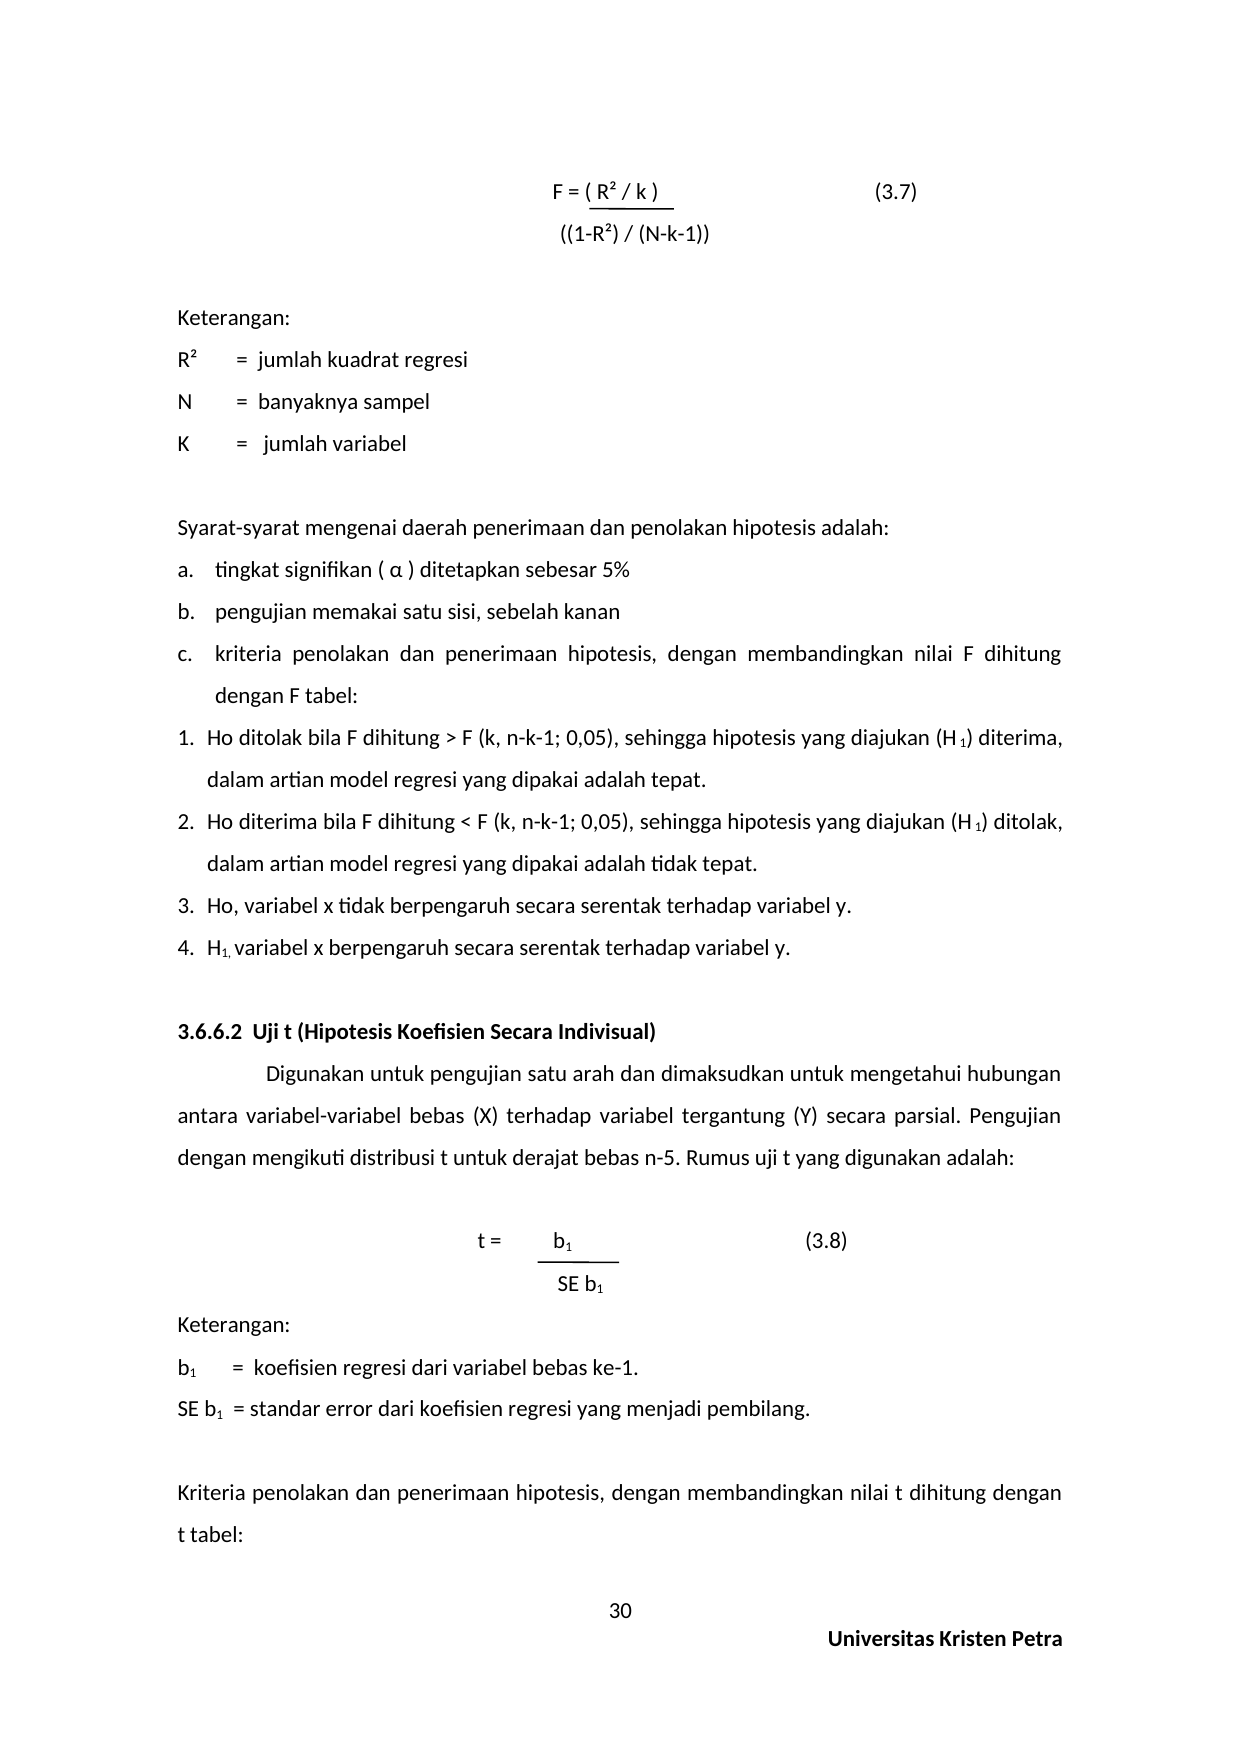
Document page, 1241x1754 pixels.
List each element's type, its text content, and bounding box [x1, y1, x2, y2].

list Digunakan untuk pengujian satu arah dan dimaksudkan untuk mengetahui hubungan antara variabel-variabel bebas (X) terhadap variabel tergantung (Y) secara parsial. Pengujian dengan mengikuti distribusi t untuk derajat bebas n-5. Rumus uji t yang digunakan adalah: [177, 1059, 1063, 1171]
list t = b1 (3.8) [222, 1227, 1063, 1255]
list Ho, variabel x tidak berpengaruh secara serentak terhadap variabel y. [177, 891, 1063, 919]
list Uji t (Hipotesis Koefisien Secara Indivisual) [177, 1017, 1063, 1045]
list N = banyaknya sampel [177, 387, 1063, 415]
list ((1-R²) / (N-k-1)) [222, 219, 1063, 247]
list Keterangan: [177, 303, 1063, 331]
list SE b1 [222, 1269, 1063, 1297]
list Kriteria penolakan dan penerimaan hipotesis, dengan membandingkan nilai t dihitung dengan t tabel: [177, 1478, 1063, 1548]
list Ho diterima bila F dihitung < F (k, n-k-1; 0,05), sehingga hipotesis yang diajukan (H1) ditolak, dalam artian model regresi yang dipakai adalah tidak tepat. [177, 807, 1063, 877]
list pengujian memakai satu sisi, sebelah kanan [177, 597, 1063, 625]
list R² = jumlah kuadrat regresi [177, 345, 1063, 373]
list Ho ditolak bila F dihitung > F (k, n-k-1; 0,05), sehingga hipotesis yang diajukan (H1) diterima, dalam artian model regresi yang dipakai adalah tepat. [177, 723, 1063, 793]
list kriteria penolakan dan penerimaan hipotesis, dengan membandingkan nilai F dihitung dengan F tabel: [177, 639, 1063, 709]
list SE b1 = standar error dari koefisien regresi yang menjadi pembilang. [177, 1394, 1063, 1423]
list H1, variabel x berpengaruh secara serentak terhadap variabel y. [177, 933, 1063, 961]
list b1 = koefisien regresi dari variabel bebas ke-1. [177, 1353, 1063, 1381]
list tingkat signifikan ( α ) ditetapkan sebesar 5% [177, 555, 1063, 583]
list Syarat-syarat mengenai daerah penerimaan dan penolakan hipotesis adalah: [177, 513, 1063, 541]
list K = jumlah variabel [177, 429, 1063, 457]
list F = ( R² / k ) (3.7) [222, 177, 1063, 205]
list Keterangan: [177, 1311, 1063, 1339]
